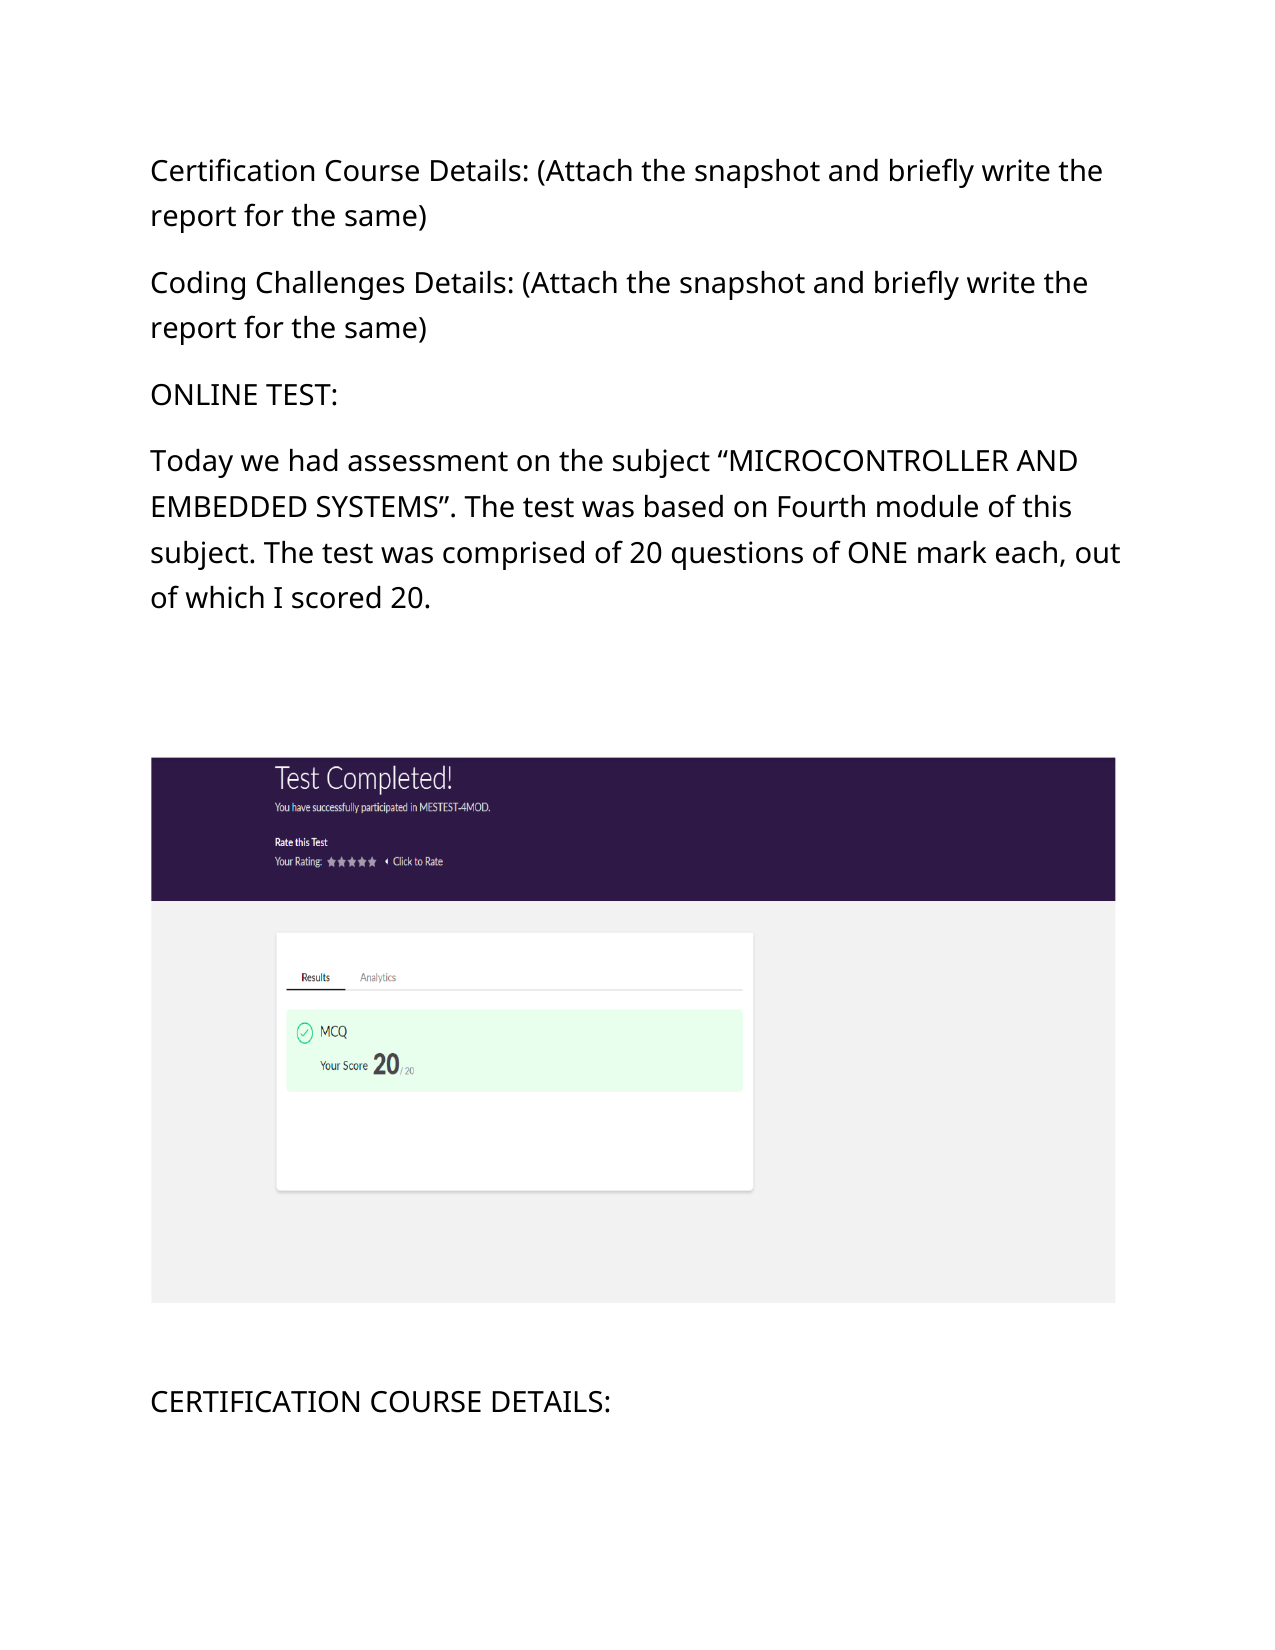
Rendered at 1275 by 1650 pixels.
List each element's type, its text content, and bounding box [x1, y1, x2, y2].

text Coding Challenges Details: (Attach the snapshot and briefly write the report for the same) [150, 262, 1125, 347]
text Certification Course Details: (Attach the snapshot and briefly write the report for the same) [150, 150, 1125, 235]
text ONLINE TEST: [150, 374, 1125, 414]
text Today we had assessment on the subject “MICROCONTROLLER AND EMBEDDED SYSTEMS”. The test was based on Fourth module of this subject. The test was comprised of 20 questions of ONE mark each, out of which I scored 20. [150, 441, 1125, 617]
picture [150, 748, 988, 1307]
